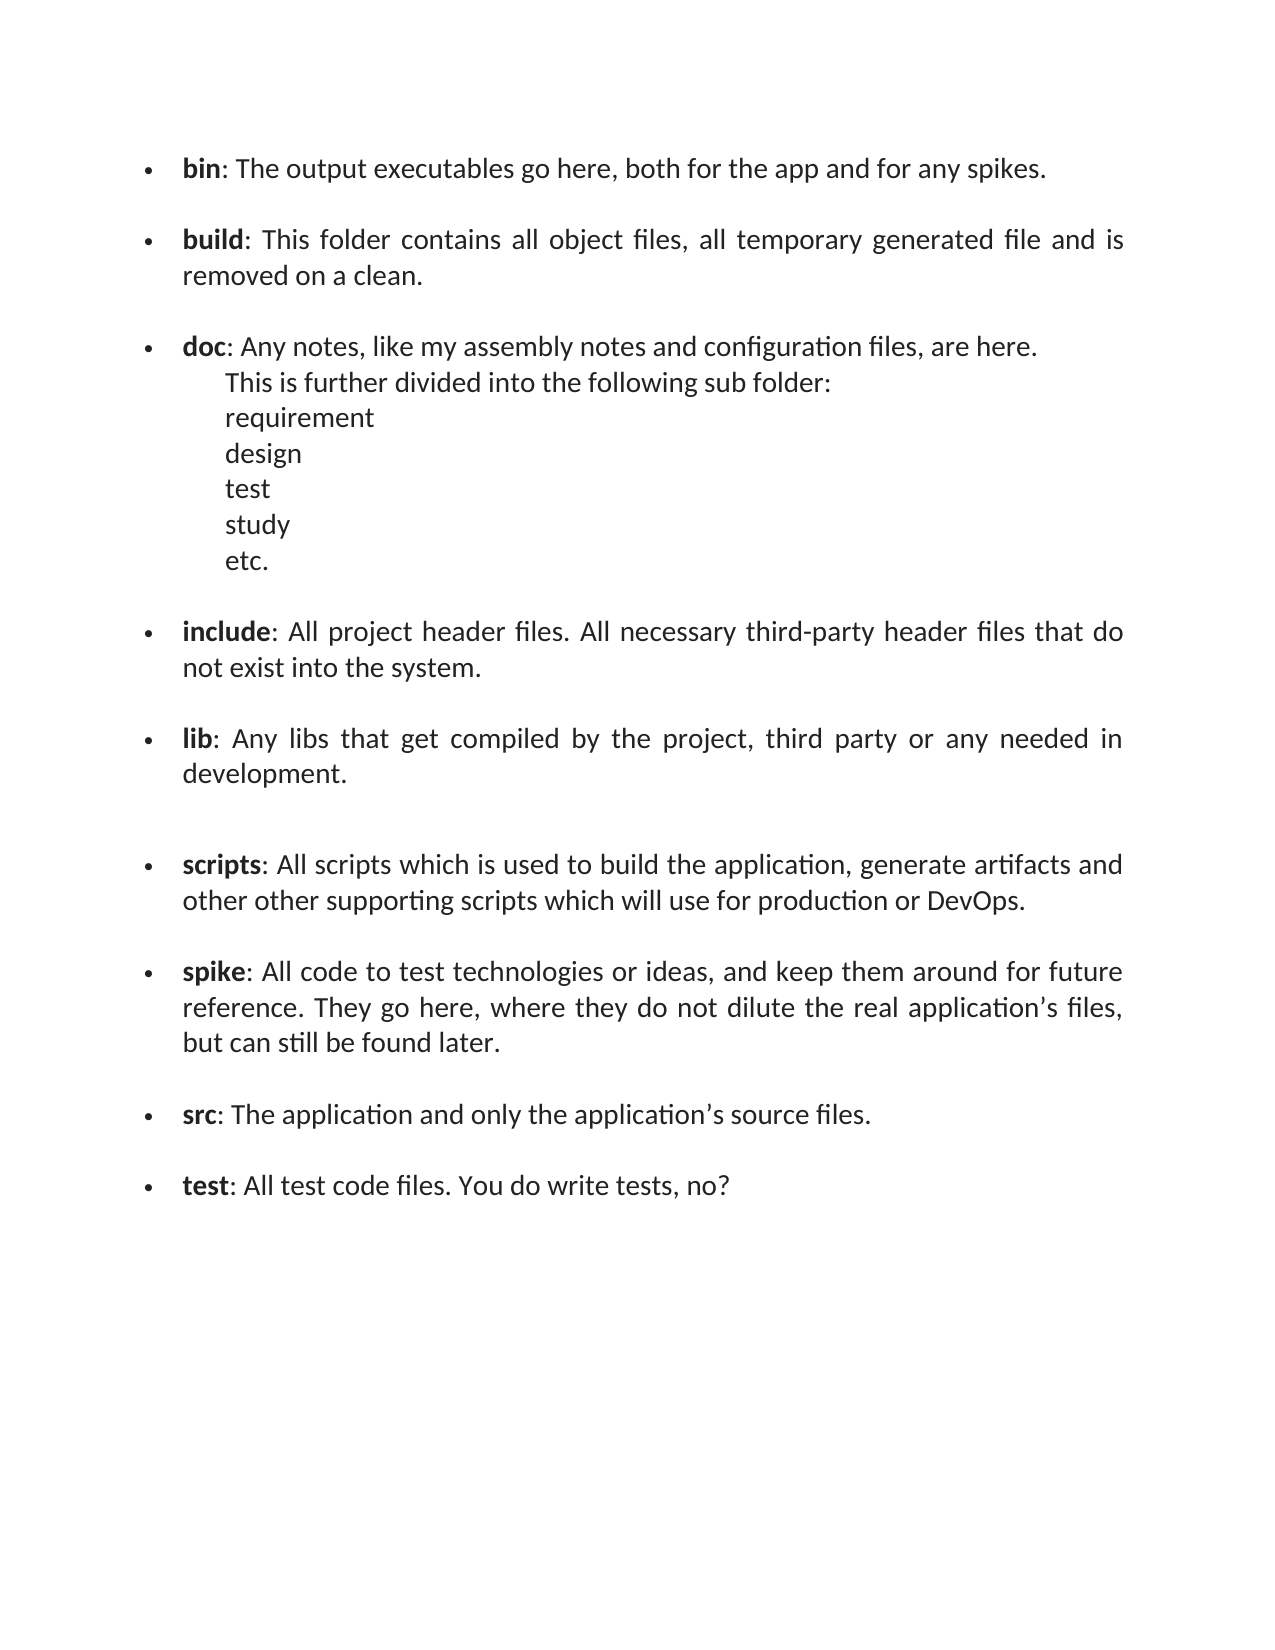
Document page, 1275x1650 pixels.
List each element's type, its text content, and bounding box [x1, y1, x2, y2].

text requirement [150, 399, 1125, 435]
text design [150, 435, 1125, 471]
text test [150, 471, 1125, 506]
list test: All test code files. You do write tests, no? [145, 1167, 1125, 1203]
list bin: The output executables go here, both for the app and for any spikes. [145, 150, 1125, 186]
list lib: Any libs that get compiled by the project, third party or any needed in development. [145, 720, 1125, 791]
list include: All project header files. All necessary third-party header files that do not exist into the system. [145, 613, 1125, 684]
text etc. [150, 542, 1125, 577]
list build: This folder contains all object files, all temporary generated file and is removed on a clean. [145, 221, 1125, 292]
list spike: All code to test technologies or ideas, and keep them around for future reference. They go here, where they do not dilute the real application’s files, but can still be found later. [145, 953, 1125, 1060]
text This is further divided into the following sub folder: [150, 364, 1125, 399]
list doc: Any notes, like my assembly notes and configuration files, are here. [145, 328, 1125, 364]
text study [150, 506, 1125, 542]
list src: The application and only the application’s source files. [145, 1096, 1125, 1131]
list scripts: All scripts which is used to build the application, generate artifacts and other other supporting scripts which will use for production or DevOps. [145, 846, 1125, 918]
